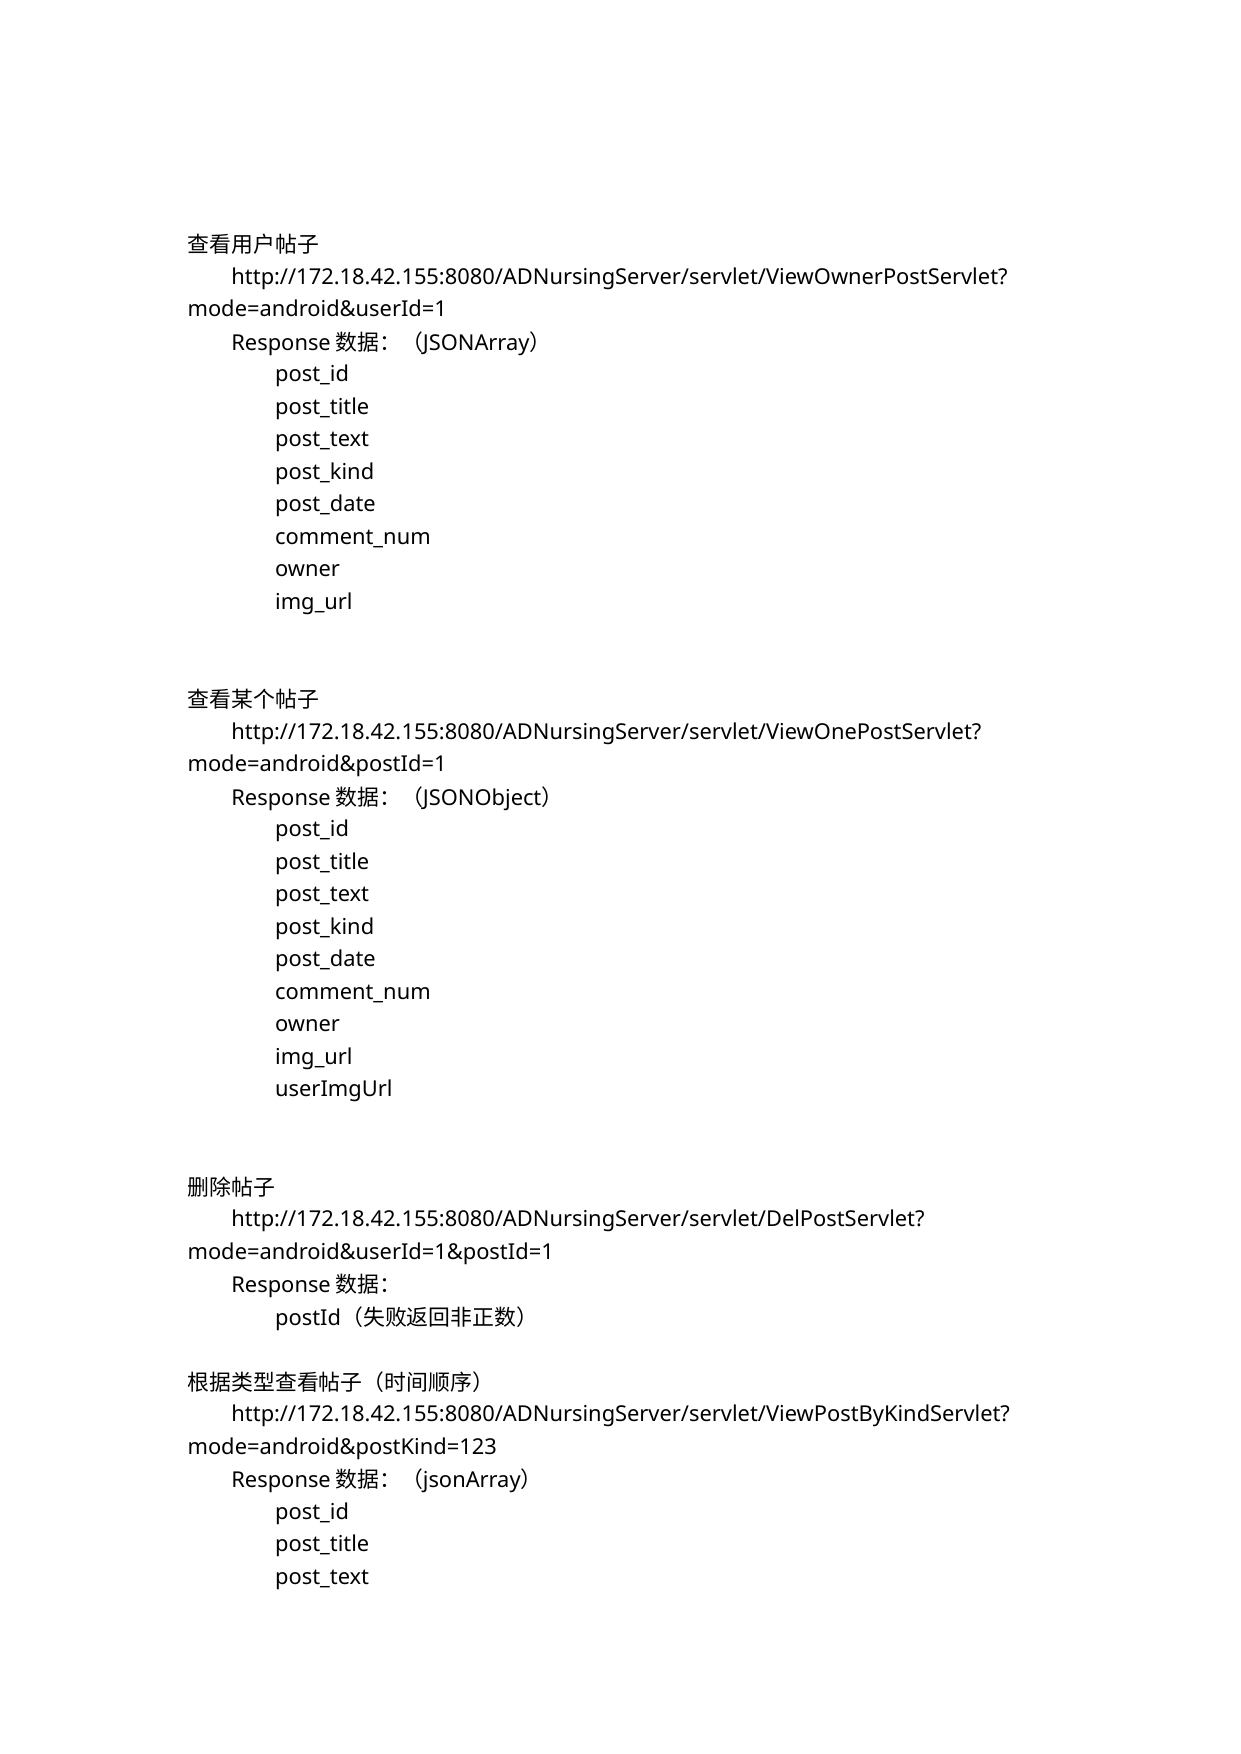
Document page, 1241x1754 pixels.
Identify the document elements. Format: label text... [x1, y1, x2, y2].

text comment_num [231, 974, 1053, 1007]
text Response数据：（JSONObject） [187, 779, 1053, 812]
text http://172.18.42.155:8080/ADNursingServer/servlet/ViewPostByKindServlet?mode=android&postKind=123 [187, 1397, 1053, 1462]
text comment_num [231, 519, 1053, 552]
text post_date [231, 942, 1053, 974]
text post_title [231, 1527, 1053, 1559]
text userImgUrl [231, 1072, 1053, 1104]
text http://172.18.42.155:8080/ADNursingServer/servlet/DelPostServlet?mode=android&userId=1&postId=1 [187, 1202, 1053, 1267]
text postId（失败返回非正数） [187, 1299, 1053, 1332]
text post_kind [231, 454, 1053, 487]
text post_id [231, 812, 1053, 844]
text post_text [231, 422, 1053, 454]
text 删除帖子 [187, 1169, 1053, 1202]
text post_date [231, 487, 1053, 519]
text post_id [231, 357, 1053, 389]
text Response数据：（jsonArray） [187, 1462, 1053, 1494]
text http://172.18.42.155:8080/ADNursingServer/servlet/ViewOwnerPostServlet?mode=android&userId=1 [187, 259, 1053, 324]
text Response数据： [187, 1267, 1053, 1299]
text post_text [231, 877, 1053, 909]
text 根据类型查看帖子（时间顺序） [187, 1364, 1053, 1397]
text 查看用户帖子 [187, 227, 1053, 259]
text img_url [231, 1039, 1053, 1072]
text post_id [231, 1494, 1053, 1527]
text post_title [231, 844, 1053, 877]
text owner [231, 1007, 1053, 1039]
text post_kind [231, 909, 1053, 942]
text Response数据：（JSONArray） [187, 324, 1053, 357]
text post_text [231, 1559, 1053, 1592]
text owner [231, 552, 1053, 584]
text post_title [231, 389, 1053, 422]
text http://172.18.42.155:8080/ADNursingServer/servlet/ViewOnePostServlet?mode=android&postId=1 [187, 714, 1053, 779]
text 查看某个帖子 [187, 682, 1053, 714]
text img_url [231, 584, 1053, 617]
